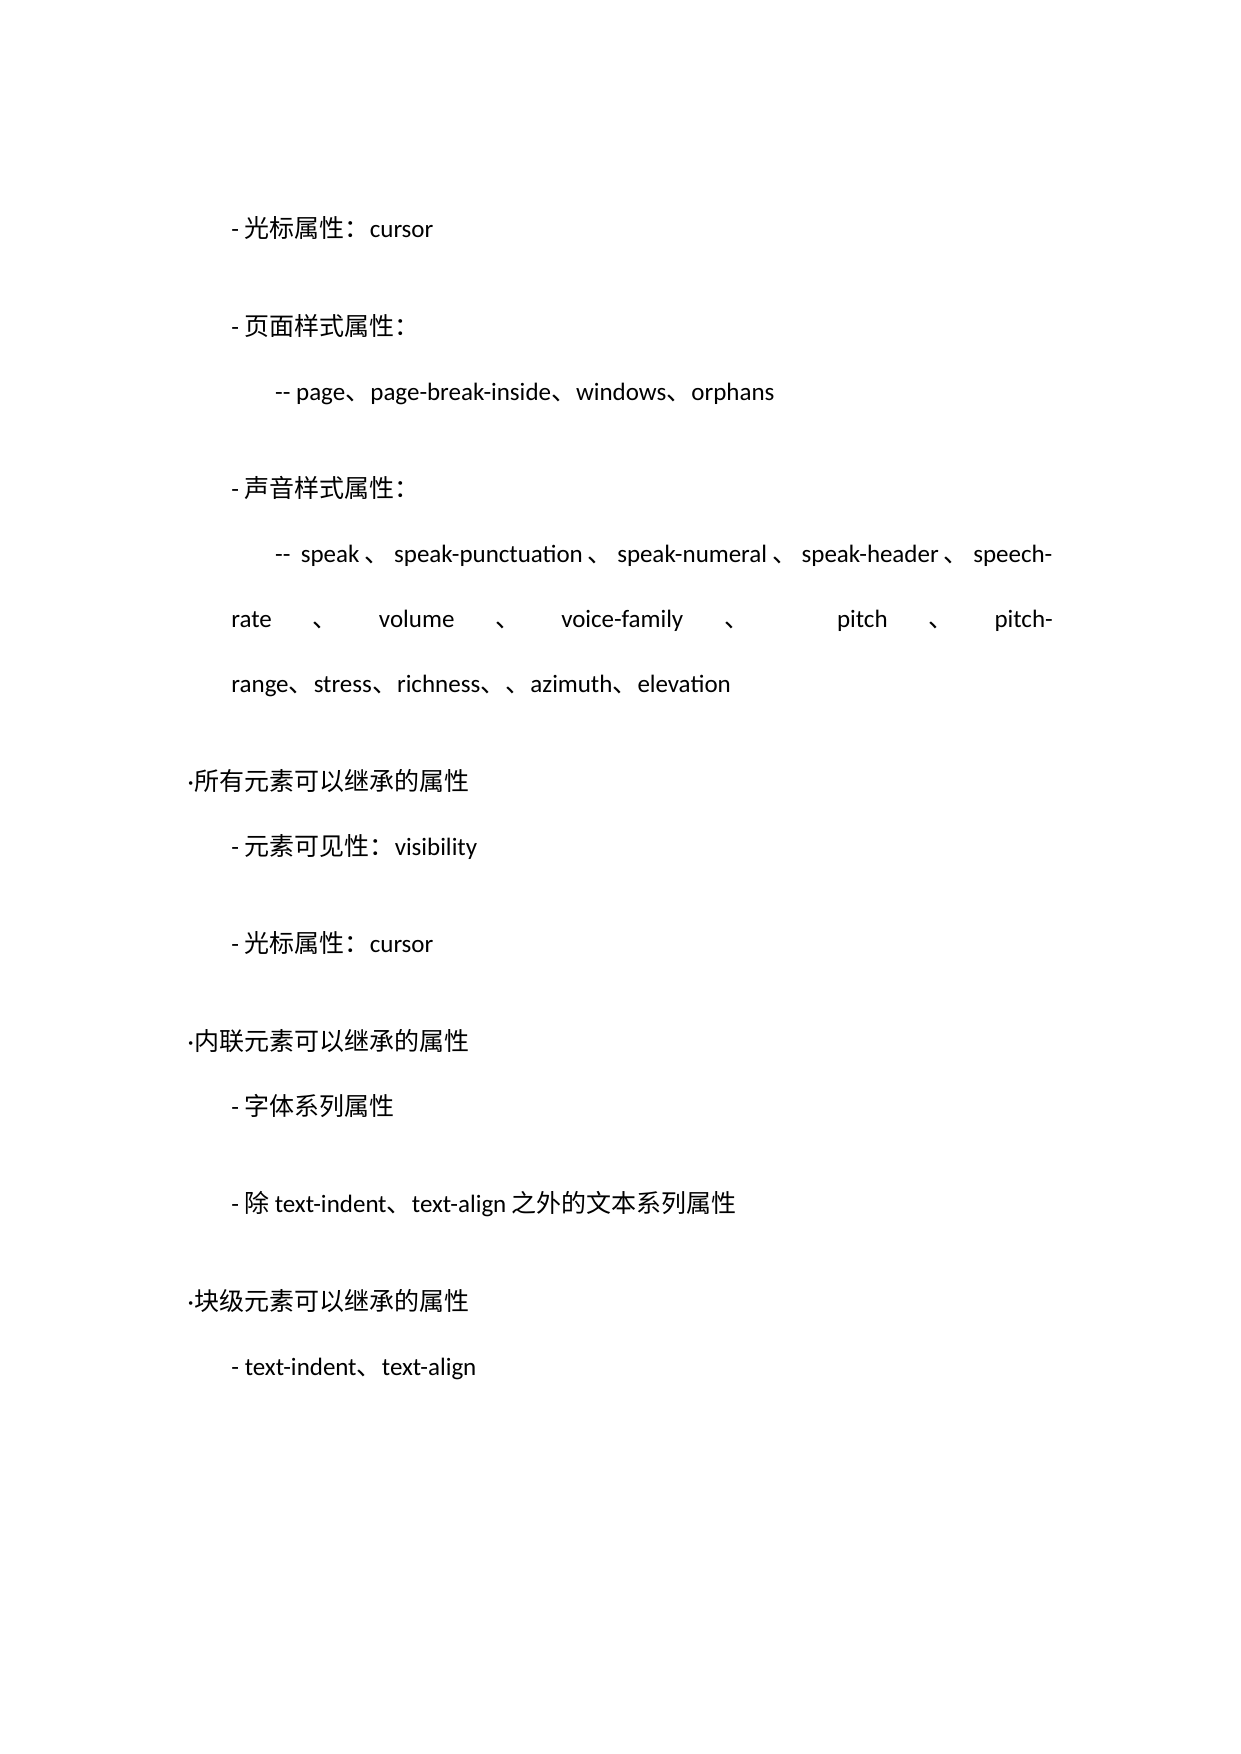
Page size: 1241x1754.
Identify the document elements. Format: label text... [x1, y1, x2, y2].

text -- page、page-break-inside、windows、orphans [231, 357, 1053, 422]
text - 字体系列属性 [187, 1072, 1053, 1137]
text - 光标属性：cursor [187, 909, 1053, 974]
text - 声音样式属性： [187, 454, 1053, 519]
text -- speak、speak-punctuation、speak-numeral、speak-header、speech-rate、volume、voice-family、 pitch、pitch-range、stress、richness、、azimuth、elevation [231, 519, 1053, 714]
text ·块级元素可以继承的属性 [187, 1267, 1053, 1332]
text - text-indent、text-align [187, 1332, 1053, 1397]
text - 元素可见性：visibility [187, 812, 1053, 877]
text - 除text-indent、text-align之外的文本系列属性 [187, 1169, 1053, 1234]
text - 页面样式属性： [187, 292, 1053, 357]
text ·内联元素可以继承的属性 [187, 1007, 1053, 1072]
text ·所有元素可以继承的属性 [187, 747, 1053, 812]
text - 光标属性：cursor [187, 194, 1053, 259]
